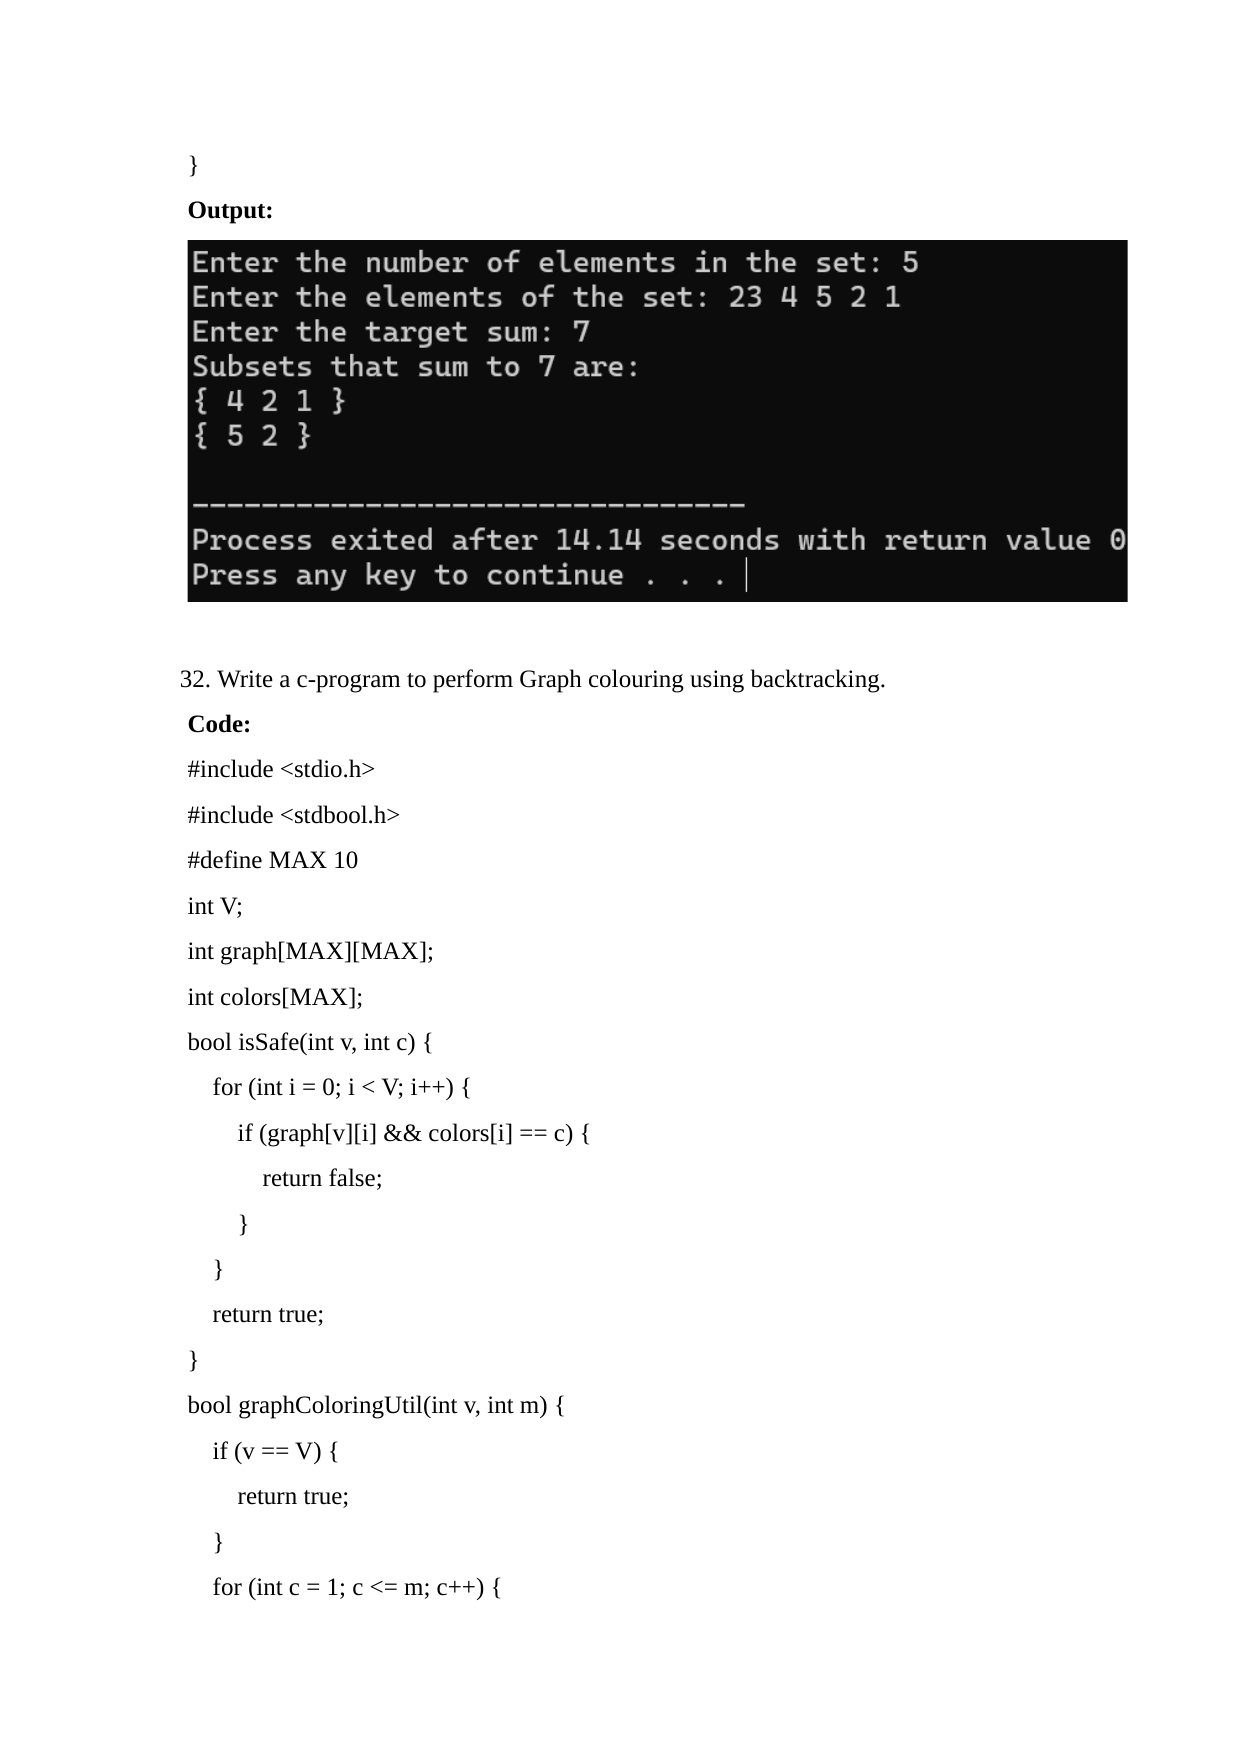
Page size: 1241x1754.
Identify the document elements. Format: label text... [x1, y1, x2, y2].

text } [187, 1254, 1090, 1283]
text bool graphColoringUtil(int v, int m) { [187, 1390, 1090, 1419]
text return true; [187, 1299, 1090, 1328]
text #include <stdbool.h> [187, 800, 1090, 829]
text } [187, 150, 1090, 179]
text if (v == V) { [187, 1436, 1090, 1464]
text bool isSafe(int v, int c) { [187, 1027, 1090, 1056]
picture [187, 240, 1128, 602]
text } [187, 1527, 1090, 1555]
text } [187, 1345, 1090, 1374]
text for (int c = 1; c <= m; c++) { [187, 1572, 1090, 1601]
list Write a c-program to perform Graph colouring using backtracking. [179, 664, 1090, 692]
text for (int i = 0; i < V; i++) { [187, 1072, 1090, 1101]
text Output: [187, 195, 1090, 224]
text return false; [187, 1163, 1090, 1192]
text int colors[MAX]; [187, 982, 1090, 1010]
text #define MAX 10 [187, 845, 1090, 874]
text return true; [187, 1481, 1090, 1510]
text if (graph[v][i] && colors[i] == c) { [187, 1118, 1090, 1147]
text Code: [187, 709, 1090, 738]
text int V; [187, 891, 1090, 919]
text int graph[MAX][MAX]; [187, 936, 1090, 965]
text } [187, 1209, 1090, 1237]
text #include <stdio.h> [187, 754, 1090, 783]
